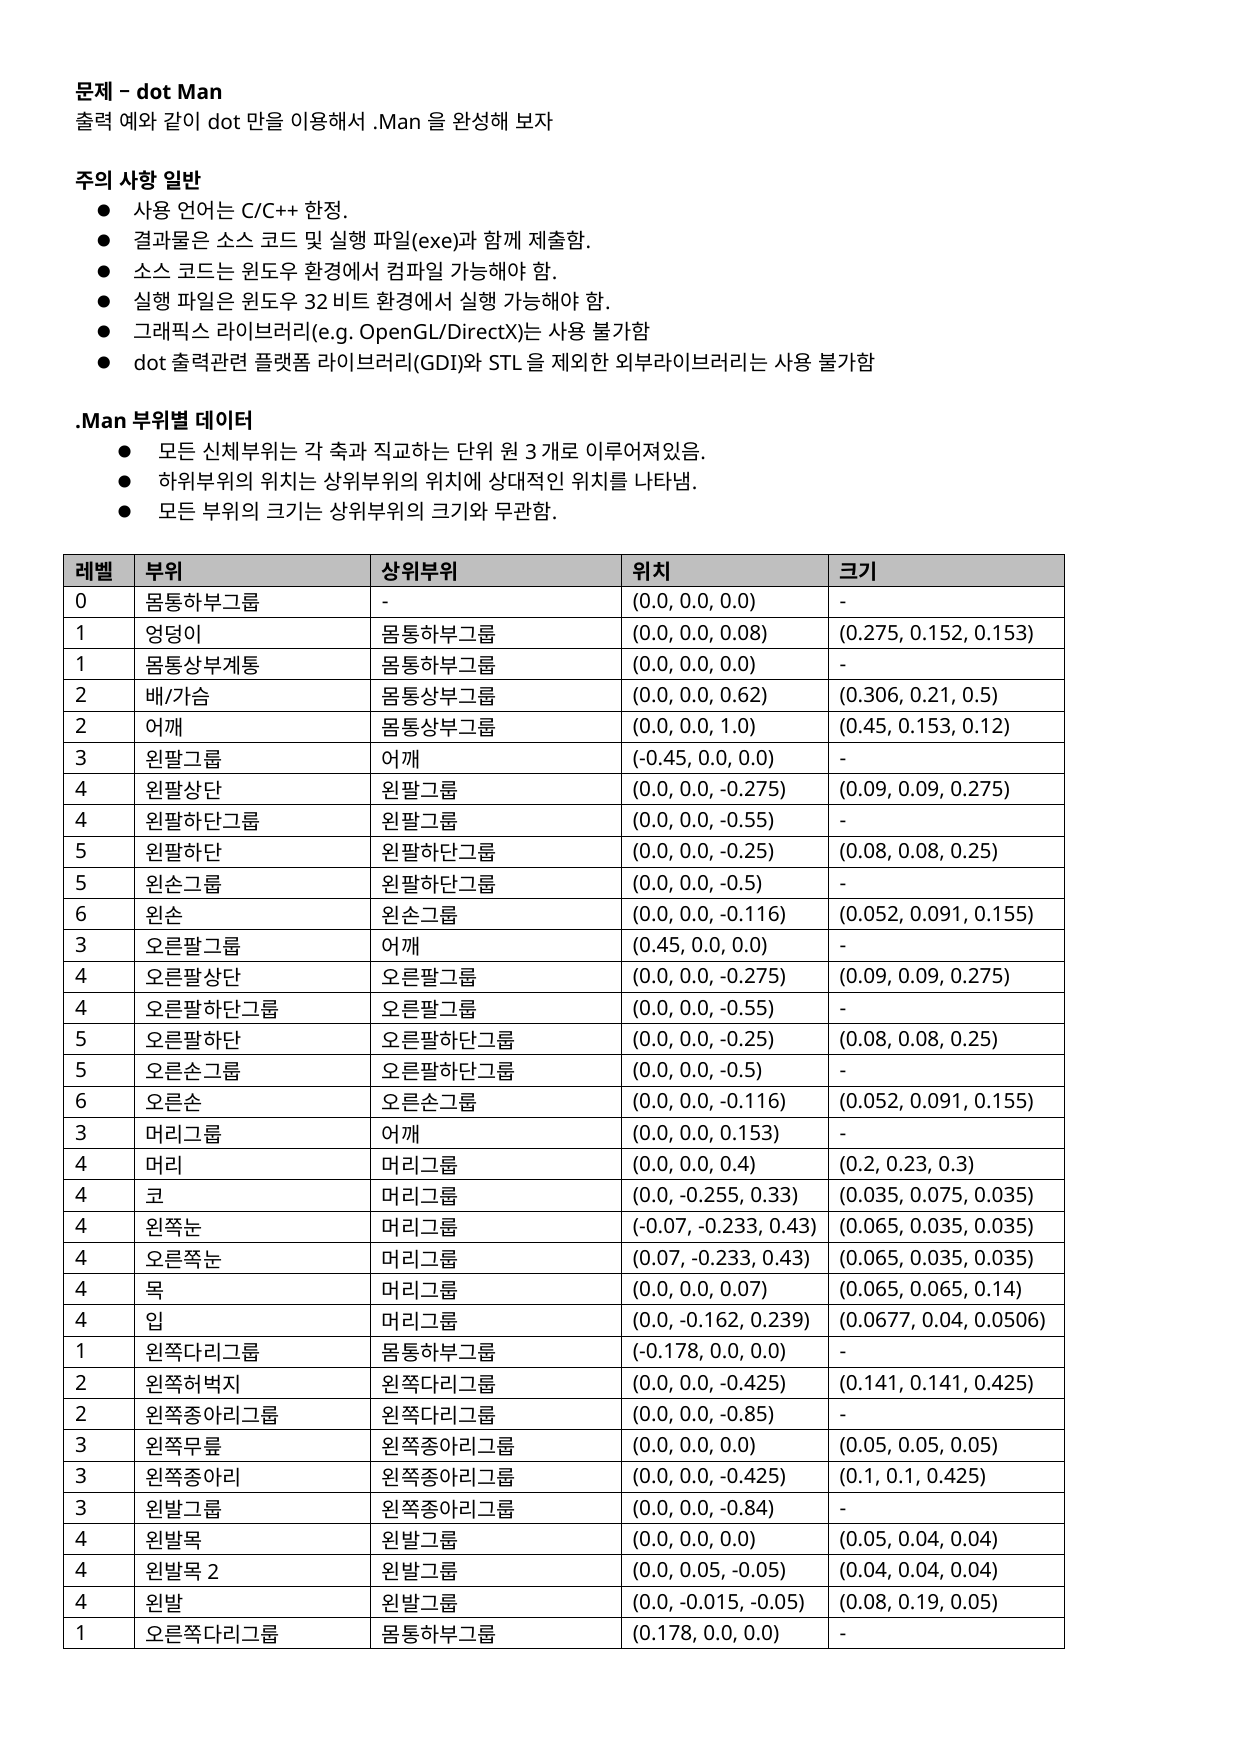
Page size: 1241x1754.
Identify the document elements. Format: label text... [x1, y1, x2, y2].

table_cell 왼발목 [135, 1524, 370, 1554]
table_cell (0.0, -0.015, -0.05) [622, 1587, 828, 1617]
table_cell (0.45, 0.153, 0.12) [829, 712, 1064, 742]
table_cell 왼팔그룹 [371, 805, 621, 836]
table_cell 4 [64, 1243, 134, 1273]
table_cell (-0.07, -0.233, 0.43) [622, 1212, 828, 1242]
table_cell (0.0, 0.0, -0.425) [622, 1462, 828, 1492]
table_cell 오른팔하단그룹 [371, 1024, 621, 1054]
table_cell 왼쪽다리그룹 [371, 1399, 621, 1429]
table_cell (0.09, 0.09, 0.275) [829, 962, 1064, 992]
table_cell - [829, 1055, 1064, 1086]
table_cell 몸통상부계통 [135, 649, 370, 679]
table_cell (0.04, 0.04, 0.04) [829, 1555, 1064, 1586]
table_cell - [829, 993, 1064, 1023]
table_cell 왼팔하단그룹 [135, 805, 370, 836]
table_cell (0.0, 0.0, 0.0) [622, 1524, 828, 1554]
table_cell 2 [64, 712, 134, 742]
table_cell 왼발그룹 [371, 1555, 621, 1586]
table_cell 4 [64, 993, 134, 1023]
table_cell 왼팔하단그룹 [371, 837, 621, 867]
table_cell 3 [64, 1118, 134, 1148]
table_cell 4 [64, 805, 134, 836]
table_cell 왼쪽다리그룹 [371, 1368, 621, 1398]
table_cell 머리그룹 [371, 1243, 621, 1273]
list 모든 신체부위는 각 축과 직교하는 단위 원 3개로 이루어져있음. [117, 435, 1165, 465]
table_cell (0.0, 0.0, -0.5) [622, 868, 828, 898]
table_cell - [829, 649, 1064, 679]
table_cell 4 [64, 1274, 134, 1304]
list 하위부위의 위치는 상위부위의 위치에 상대적인 위치를 나타냄. [117, 465, 1165, 496]
table_cell (0.035, 0.075, 0.035) [829, 1180, 1064, 1211]
table_cell (0.275, 0.152, 0.153) [829, 618, 1064, 648]
table_cell (0.0, 0.0, -0.25) [622, 837, 828, 867]
table_cell (0.0, 0.0, -0.116) [622, 899, 828, 929]
table_cell 머리그룹 [371, 1305, 621, 1336]
table_cell 1 [64, 649, 134, 679]
table_cell - [829, 1493, 1064, 1523]
table_cell (0.1, 0.1, 0.425) [829, 1462, 1064, 1492]
table_cell (0.0, 0.0, -0.84) [622, 1493, 828, 1523]
table_cell 배/가슴 [135, 680, 370, 711]
table_cell 왼팔하단 [135, 837, 370, 867]
table_cell 몸통하부그룹 [135, 587, 370, 617]
table_cell 오른팔그룹 [135, 930, 370, 961]
table_cell 머리그룹 [371, 1274, 621, 1304]
list 사용 언어는 C/C++ 한정. [96, 194, 1165, 224]
table_cell - [829, 1618, 1064, 1648]
table_cell (0.0, 0.0, -0.5) [622, 1055, 828, 1086]
table_cell 목 [135, 1274, 370, 1304]
table_cell 어깨 [371, 1118, 621, 1148]
table_cell 왼쪽종아리그룹 [371, 1462, 621, 1492]
table_header 부위 [135, 555, 370, 586]
table_cell 머리 [135, 1149, 370, 1179]
table_cell (0.08, 0.08, 0.25) [829, 837, 1064, 867]
table_cell (0.0, -0.162, 0.239) [622, 1305, 828, 1336]
table_cell 왼발목2 [135, 1555, 370, 1586]
table_cell 왼쪽종아리그룹 [371, 1493, 621, 1523]
table_cell 1 [64, 1618, 134, 1648]
text 출력 예와 같이 dot 만을 이용해서 .Man 을 완성해 보자 [75, 105, 1165, 136]
table_cell (0.05, 0.05, 0.05) [829, 1430, 1064, 1461]
table_cell 엉덩이 [135, 618, 370, 648]
list 그래픽스 라이브러리(e.g. OpenGL/DirectX)는 사용 불가함 [96, 316, 1165, 346]
table_cell - [829, 868, 1064, 898]
table_cell 왼팔그룹 [135, 743, 370, 773]
table_cell (0.0, 0.0, -0.25) [622, 1024, 828, 1054]
table_cell 어깨 [371, 930, 621, 961]
table_cell 왼손그룹 [371, 899, 621, 929]
table_cell 2 [64, 1399, 134, 1429]
table_cell (0.0, -0.255, 0.33) [622, 1180, 828, 1211]
table_cell 왼쪽종아리 [135, 1462, 370, 1492]
table_cell (0.0, 0.05, -0.05) [622, 1555, 828, 1586]
table_cell 왼쪽무릎 [135, 1430, 370, 1461]
table_cell (0.08, 0.08, 0.25) [829, 1024, 1064, 1054]
table_cell 4 [64, 1305, 134, 1336]
table_cell 몸통하부그룹 [371, 1337, 621, 1367]
table_cell (0.0, 0.0, -0.55) [622, 993, 828, 1023]
table_cell 코 [135, 1180, 370, 1211]
table_cell (0.306, 0.21, 0.5) [829, 680, 1064, 711]
table_cell (0.0, 0.0, 1.0) [622, 712, 828, 742]
table_cell (0.07, -0.233, 0.43) [622, 1243, 828, 1273]
table_cell (0.0, 0.0, 0.153) [622, 1118, 828, 1148]
table_header 크기 [829, 555, 1064, 586]
table_cell 2 [64, 1368, 134, 1398]
table_cell (-0.178, 0.0, 0.0) [622, 1337, 828, 1367]
table_cell (0.0677, 0.04, 0.0506) [829, 1305, 1064, 1336]
table_cell - [371, 587, 621, 617]
table_cell 6 [64, 899, 134, 929]
table_cell (0.0, 0.0, 0.0) [622, 649, 828, 679]
table_cell 3 [64, 1430, 134, 1461]
table_cell 오른팔하단그룹 [135, 993, 370, 1023]
table_cell (0.0, 0.0, 0.62) [622, 680, 828, 711]
table_cell (0.052, 0.091, 0.155) [829, 899, 1064, 929]
table_cell 3 [64, 1462, 134, 1492]
table_cell (0.065, 0.035, 0.035) [829, 1243, 1064, 1273]
list 실행 파일은 윈도우 32비트 환경에서 실행 가능해야 함. [96, 285, 1165, 316]
table_header 위치 [622, 555, 828, 586]
table_cell - [829, 743, 1064, 773]
table_cell 오른손 [135, 1087, 370, 1117]
table_cell (0.2, 0.23, 0.3) [829, 1149, 1064, 1179]
table_cell 몸통상부그룹 [371, 712, 621, 742]
table_cell 머리그룹 [371, 1212, 621, 1242]
table_cell 왼쪽다리그룹 [135, 1337, 370, 1367]
table_header 레벨 [64, 555, 134, 586]
table_cell 1 [64, 618, 134, 648]
table_cell - [829, 1337, 1064, 1367]
table_cell 5 [64, 1055, 134, 1086]
table_cell 오른팔하단 [135, 1024, 370, 1054]
table_cell 머리그룹 [135, 1118, 370, 1148]
table_cell - [829, 805, 1064, 836]
table_cell (0.141, 0.141, 0.425) [829, 1368, 1064, 1398]
table_cell 4 [64, 1587, 134, 1617]
table_cell (0.0, 0.0, 0.0) [622, 587, 828, 617]
table_cell 4 [64, 1149, 134, 1179]
table_cell (0.0, 0.0, -0.425) [622, 1368, 828, 1398]
table_cell (0.0, 0.0, 0.0) [622, 1430, 828, 1461]
table_cell (0.178, 0.0, 0.0) [622, 1618, 828, 1648]
table_cell 왼손 [135, 899, 370, 929]
table_cell 왼팔상단 [135, 774, 370, 804]
table_cell 어깨 [135, 712, 370, 742]
table_cell - [829, 1118, 1064, 1148]
table_header 상위부위 [371, 555, 621, 586]
table_cell (0.05, 0.04, 0.04) [829, 1524, 1064, 1554]
table_cell (0.0, 0.0, 0.4) [622, 1149, 828, 1179]
table_cell 5 [64, 837, 134, 867]
list 모든 부위의 크기는 상위부위의 크기와 무관함. [117, 496, 1165, 526]
table_cell 왼쪽종아리그룹 [135, 1399, 370, 1429]
table_cell 6 [64, 1087, 134, 1117]
table_cell 몸통상부그룹 [371, 680, 621, 711]
table_cell 입 [135, 1305, 370, 1336]
table_cell 오른쪽다리그룹 [135, 1618, 370, 1648]
table_cell 머리그룹 [371, 1149, 621, 1179]
table_cell (0.0, 0.0, -0.275) [622, 774, 828, 804]
table_cell 5 [64, 1024, 134, 1054]
table_cell (0.0, 0.0, -0.116) [622, 1087, 828, 1117]
table_cell 왼쪽종아리그룹 [371, 1430, 621, 1461]
table_cell (-0.45, 0.0, 0.0) [622, 743, 828, 773]
table_cell 3 [64, 743, 134, 773]
table_cell (0.0, 0.0, -0.85) [622, 1399, 828, 1429]
table_cell 왼팔그룹 [371, 774, 621, 804]
table_cell 4 [64, 1524, 134, 1554]
text .Man 부위별 데이터 [75, 404, 1165, 435]
table_cell 오른손그룹 [135, 1055, 370, 1086]
table_cell 왼팔하단그룹 [371, 868, 621, 898]
table_cell 3 [64, 1493, 134, 1523]
text 문제 – dot Man [75, 75, 1165, 105]
table_cell 3 [64, 930, 134, 961]
table_cell - [829, 1399, 1064, 1429]
table_cell 오른팔하단그룹 [371, 1055, 621, 1086]
table_cell 몸통하부그룹 [371, 649, 621, 679]
table_cell 1 [64, 1337, 134, 1367]
table_cell (0.052, 0.091, 0.155) [829, 1087, 1064, 1117]
table_cell 오른팔그룹 [371, 962, 621, 992]
table_cell 4 [64, 962, 134, 992]
table_cell 머리그룹 [371, 1180, 621, 1211]
table_cell (0.45, 0.0, 0.0) [622, 930, 828, 961]
table_cell 4 [64, 1180, 134, 1211]
table_cell (0.065, 0.065, 0.14) [829, 1274, 1064, 1304]
list 소스 코드는 윈도우 환경에서 컴파일 가능해야 함. [96, 255, 1165, 285]
table_cell 오른팔상단 [135, 962, 370, 992]
table_cell 오른쪽눈 [135, 1243, 370, 1273]
list 결과물은 소스 코드 및 실행 파일(exe)과 함께 제출함. [96, 224, 1165, 255]
table_cell 왼발그룹 [371, 1524, 621, 1554]
table_cell (0.0, 0.0, 0.08) [622, 618, 828, 648]
table_cell 어깨 [371, 743, 621, 773]
table_cell (0.0, 0.0, -0.55) [622, 805, 828, 836]
table_cell - [829, 930, 1064, 961]
table_cell - [829, 587, 1064, 617]
table_cell 5 [64, 868, 134, 898]
text 주의 사항 일반 [75, 164, 1165, 194]
list dot 출력관련 플랫폼 라이브러리(GDI)와 STL을 제외한 외부라이브러리는 사용 불가함 [96, 346, 1165, 376]
table_cell (0.08, 0.19, 0.05) [829, 1587, 1064, 1617]
table_cell 4 [64, 1555, 134, 1586]
table_cell 왼발 [135, 1587, 370, 1617]
table_cell (0.065, 0.035, 0.035) [829, 1212, 1064, 1242]
table_cell (0.0, 0.0, -0.275) [622, 962, 828, 992]
table_cell 왼발그룹 [135, 1493, 370, 1523]
table_cell 몸통하부그룹 [371, 618, 621, 648]
table_cell 왼발그룹 [371, 1587, 621, 1617]
table_cell 오른팔그룹 [371, 993, 621, 1023]
table_cell 4 [64, 774, 134, 804]
table_cell (0.0, 0.0, 0.07) [622, 1274, 828, 1304]
table_cell (0.09, 0.09, 0.275) [829, 774, 1064, 804]
table_cell 0 [64, 587, 134, 617]
table_cell 오른손그룹 [371, 1087, 621, 1117]
table_cell 왼손그룹 [135, 868, 370, 898]
table_cell 몸통하부그룹 [371, 1618, 621, 1648]
table_cell 왼쪽허벅지 [135, 1368, 370, 1398]
table_cell 왼쪽눈 [135, 1212, 370, 1242]
table_cell 2 [64, 680, 134, 711]
table_cell 4 [64, 1212, 134, 1242]
